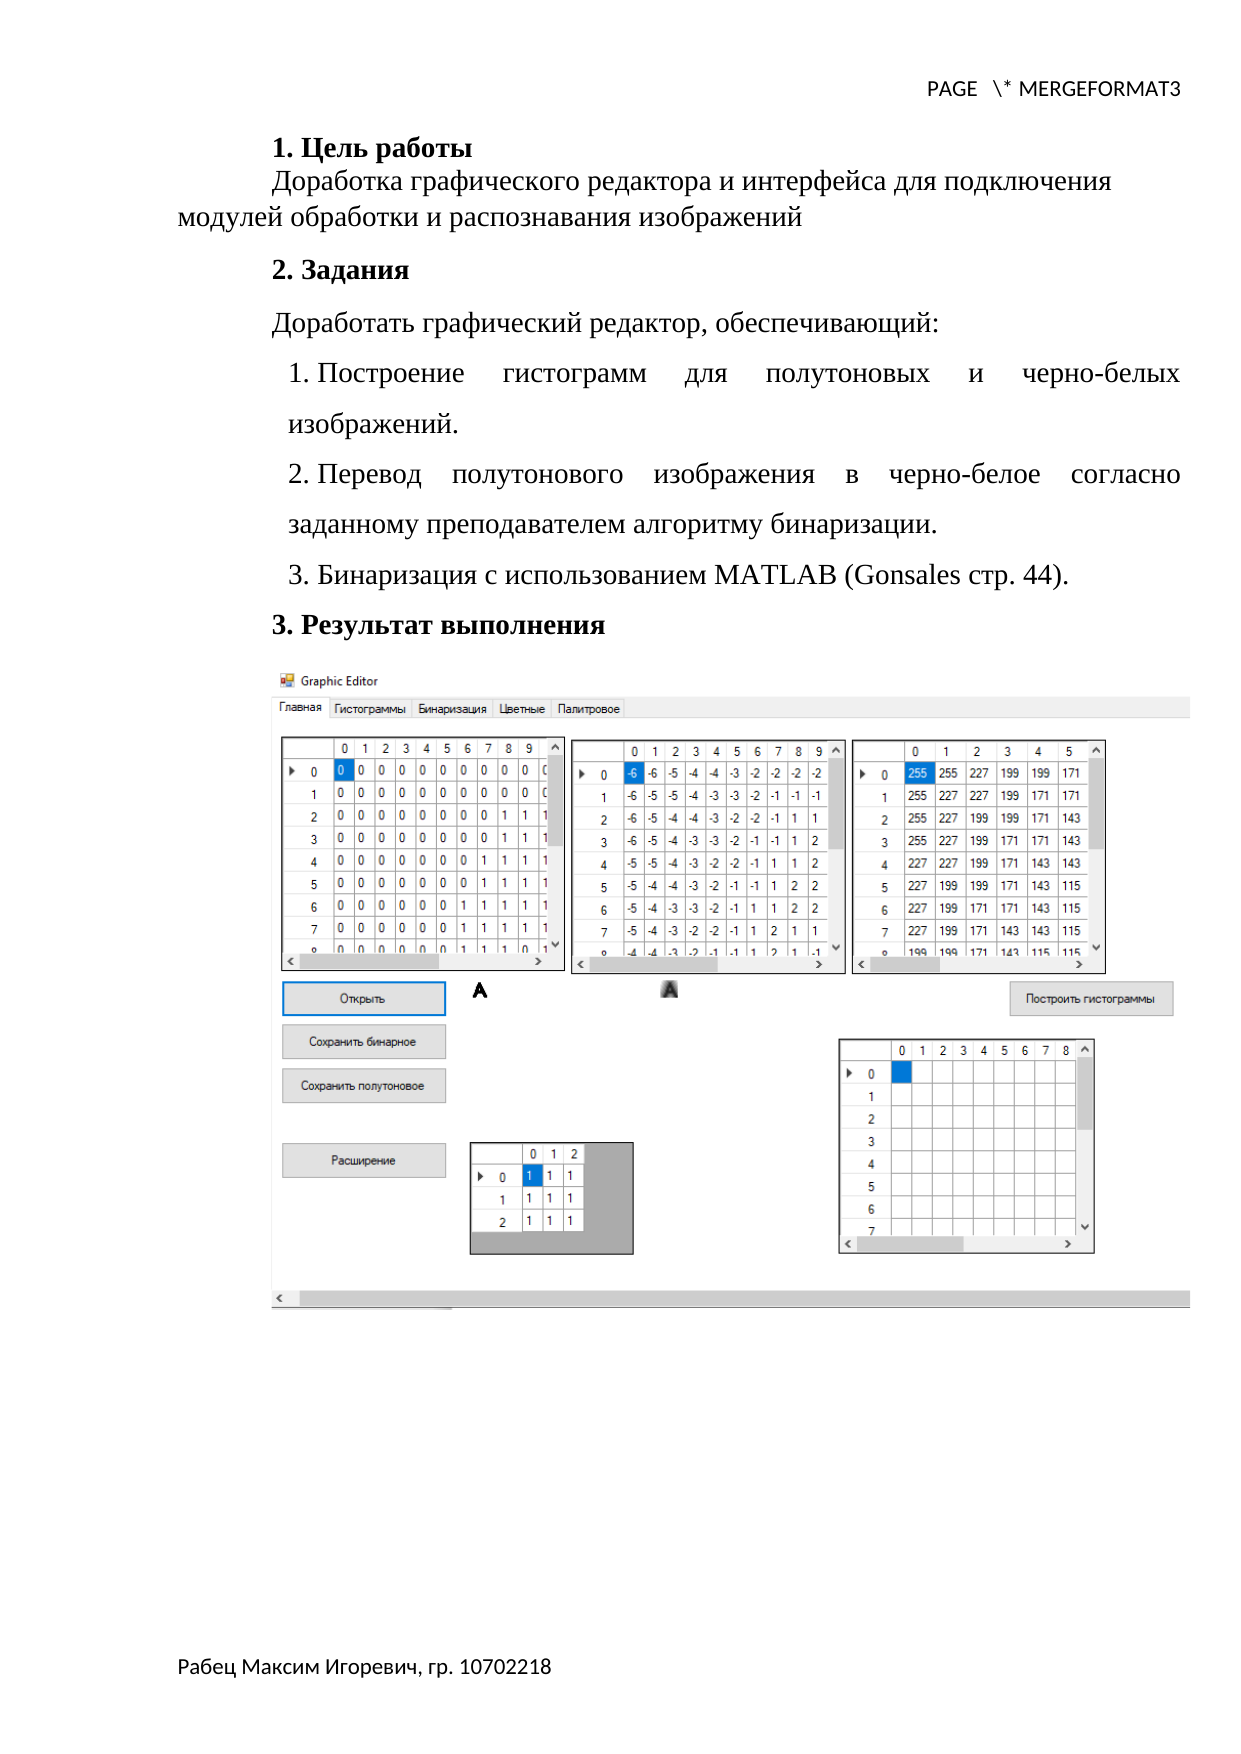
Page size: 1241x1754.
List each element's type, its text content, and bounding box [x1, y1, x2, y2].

text Доработка графического редактора и интерфейса для подключения модулей обработки и распознавания изображений [177, 163, 1181, 233]
text 3. Результат выполнения [177, 607, 1181, 641]
list Цель работы [177, 130, 1181, 163]
list Бинаризация с использованием MATLAB (Gonsales стр. 44). [288, 557, 1181, 590]
list Доработать графический редактор, обеспечивающий: [177, 305, 1181, 339]
text 2. Задания [177, 252, 1181, 286]
list Построение гистограмм для полутоновых и черно-белых изображений. [288, 356, 1181, 439]
picture [271, 668, 1191, 1310]
list Перевод полутонового изображения в черно-белое согласно заданному преподавателем алгоритму бинаризации. [288, 456, 1181, 540]
